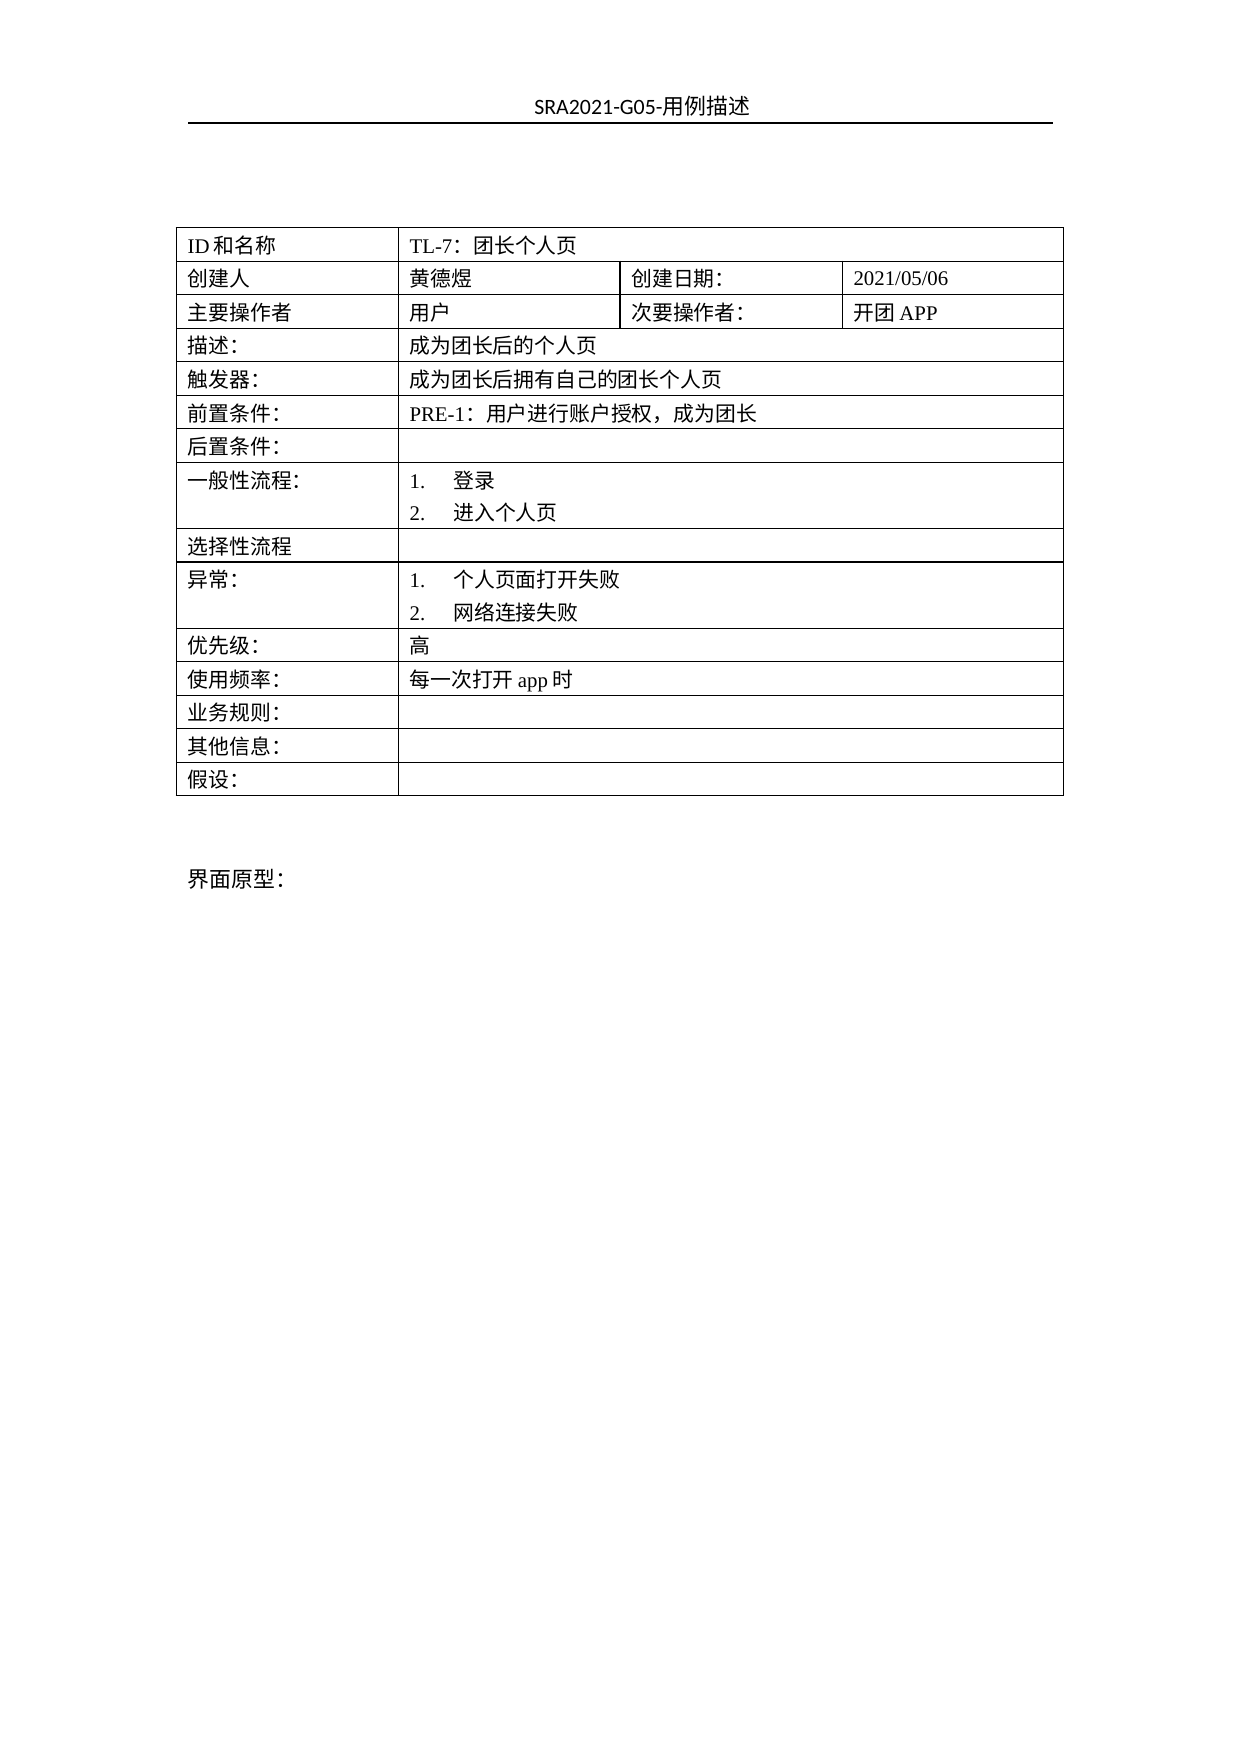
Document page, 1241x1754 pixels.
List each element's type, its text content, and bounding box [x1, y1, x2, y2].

table_cell 个人页面打开失败 网络连接失败 [399, 563, 1063, 627]
table_cell 成为团长后的个人页 [399, 329, 1063, 361]
table_cell 2021/05/06 [843, 262, 1063, 294]
table_cell 一般性流程： [177, 463, 398, 528]
table_cell 假设： [177, 763, 398, 795]
table_cell 触发器： [177, 362, 398, 395]
table_cell 创建日期： [621, 262, 842, 294]
table_cell 其他信息： [177, 729, 398, 762]
table_cell 业务规则： [177, 696, 398, 728]
table_cell [399, 696, 1063, 728]
table_header ID和名称 [177, 228, 398, 261]
table_cell 主要操作者 [177, 295, 398, 328]
table_cell 创建人 [177, 262, 398, 294]
table_cell 使用频率： [177, 662, 398, 694]
table_cell 成为团长后拥有自己的团长个人页 [399, 362, 1063, 395]
table_cell 次要操作者： [621, 295, 842, 328]
table_cell 登录 进入个人页 [399, 463, 1063, 528]
table_cell 异常： [177, 563, 398, 627]
table_cell 用户 [399, 295, 619, 328]
table_cell 高 [399, 629, 1063, 661]
table_cell [399, 729, 1063, 762]
text 界面原型： [187, 861, 1053, 894]
table_cell 选择性流程 [177, 529, 398, 561]
table_cell 优先级： [177, 629, 398, 661]
table_cell [399, 429, 1063, 462]
table_cell PRE-1：用户进行账户授权，成为团长 [399, 396, 1063, 428]
table_cell [399, 529, 1063, 561]
table_cell 描述： [177, 329, 398, 361]
table_cell 前置条件： [177, 396, 398, 428]
table_cell 后置条件： [177, 429, 398, 462]
table_cell 开团APP [843, 295, 1063, 328]
table_header TL-7：团长个人页 [399, 228, 1063, 261]
table_cell 每一次打开app时 [399, 662, 1063, 694]
table_cell 黄德煜 [399, 262, 619, 294]
table_cell [399, 763, 1063, 795]
